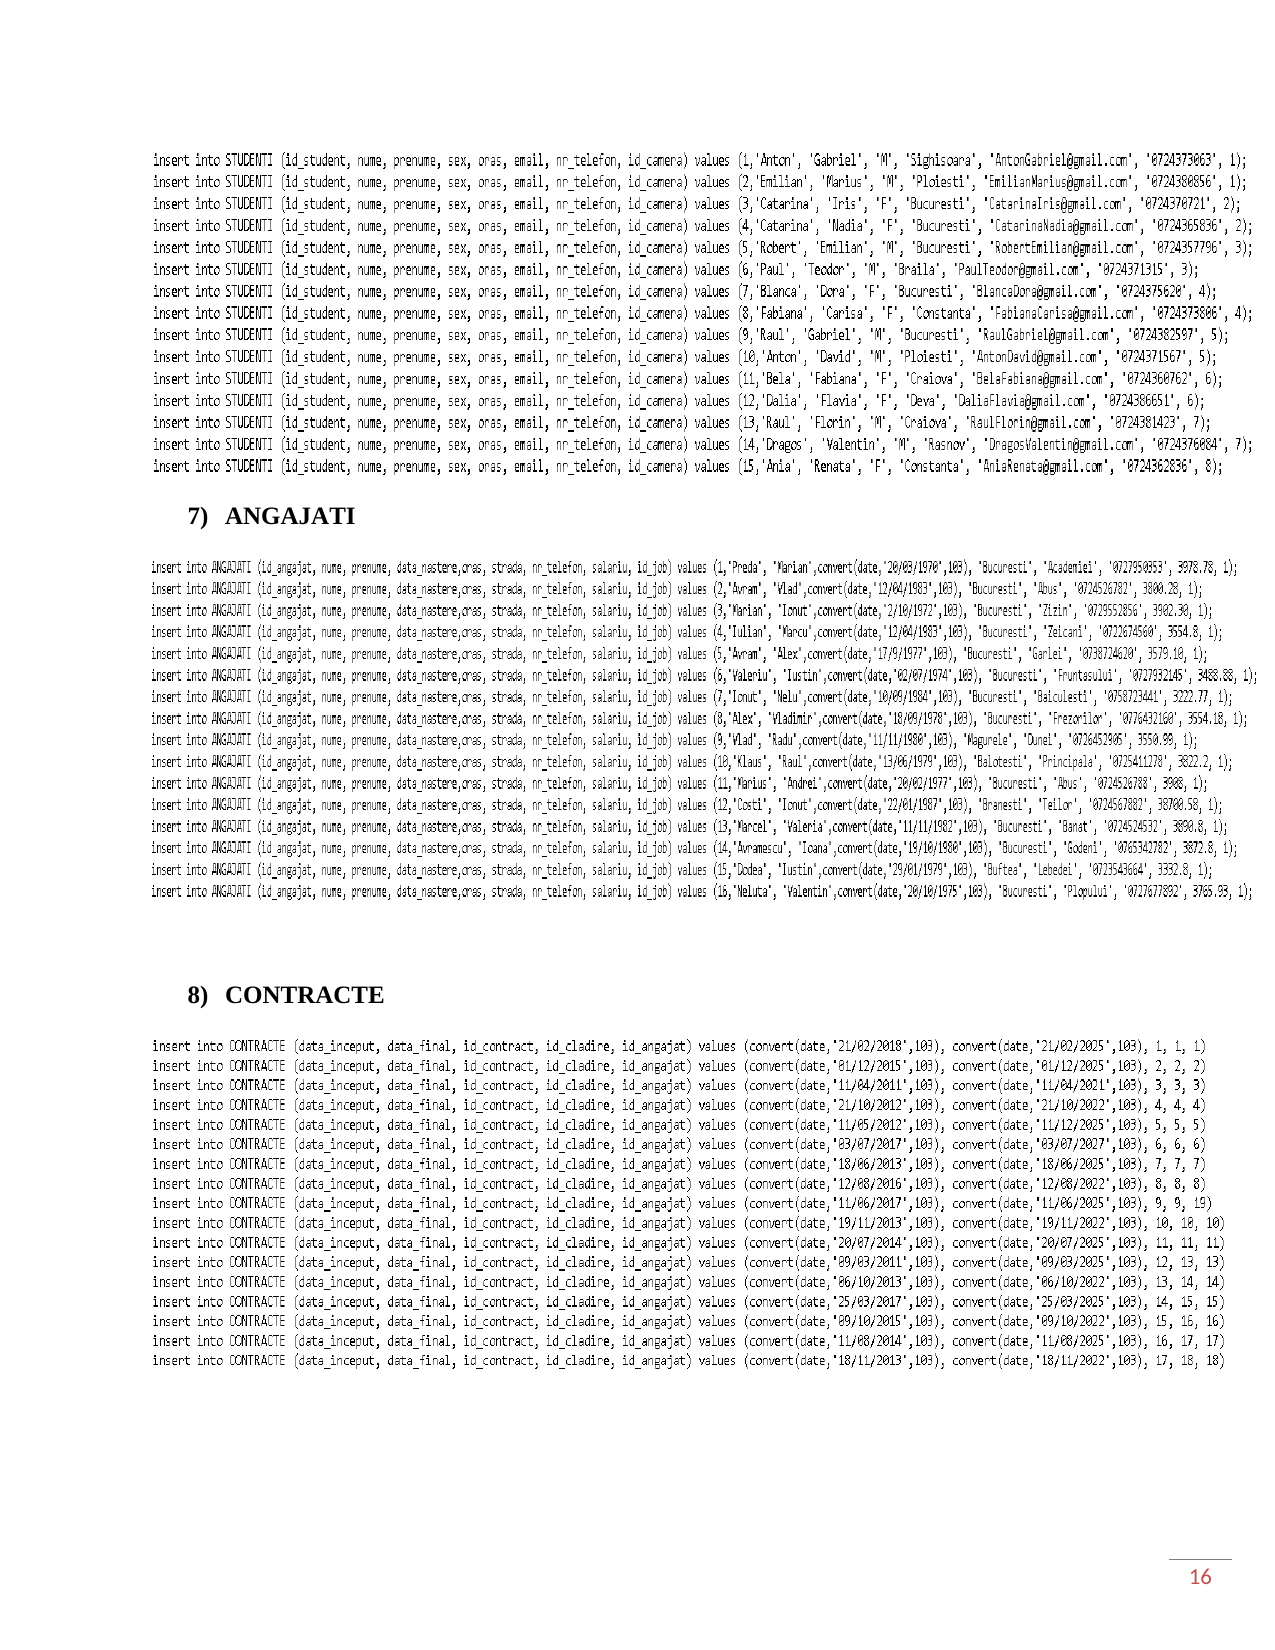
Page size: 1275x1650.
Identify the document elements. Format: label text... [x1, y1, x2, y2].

picture [150, 555, 1259, 902]
list CONTRACTE [187, 980, 1125, 1009]
list ANGAJATI [187, 501, 1125, 530]
picture [150, 1034, 1230, 1378]
picture [150, 150, 1255, 477]
